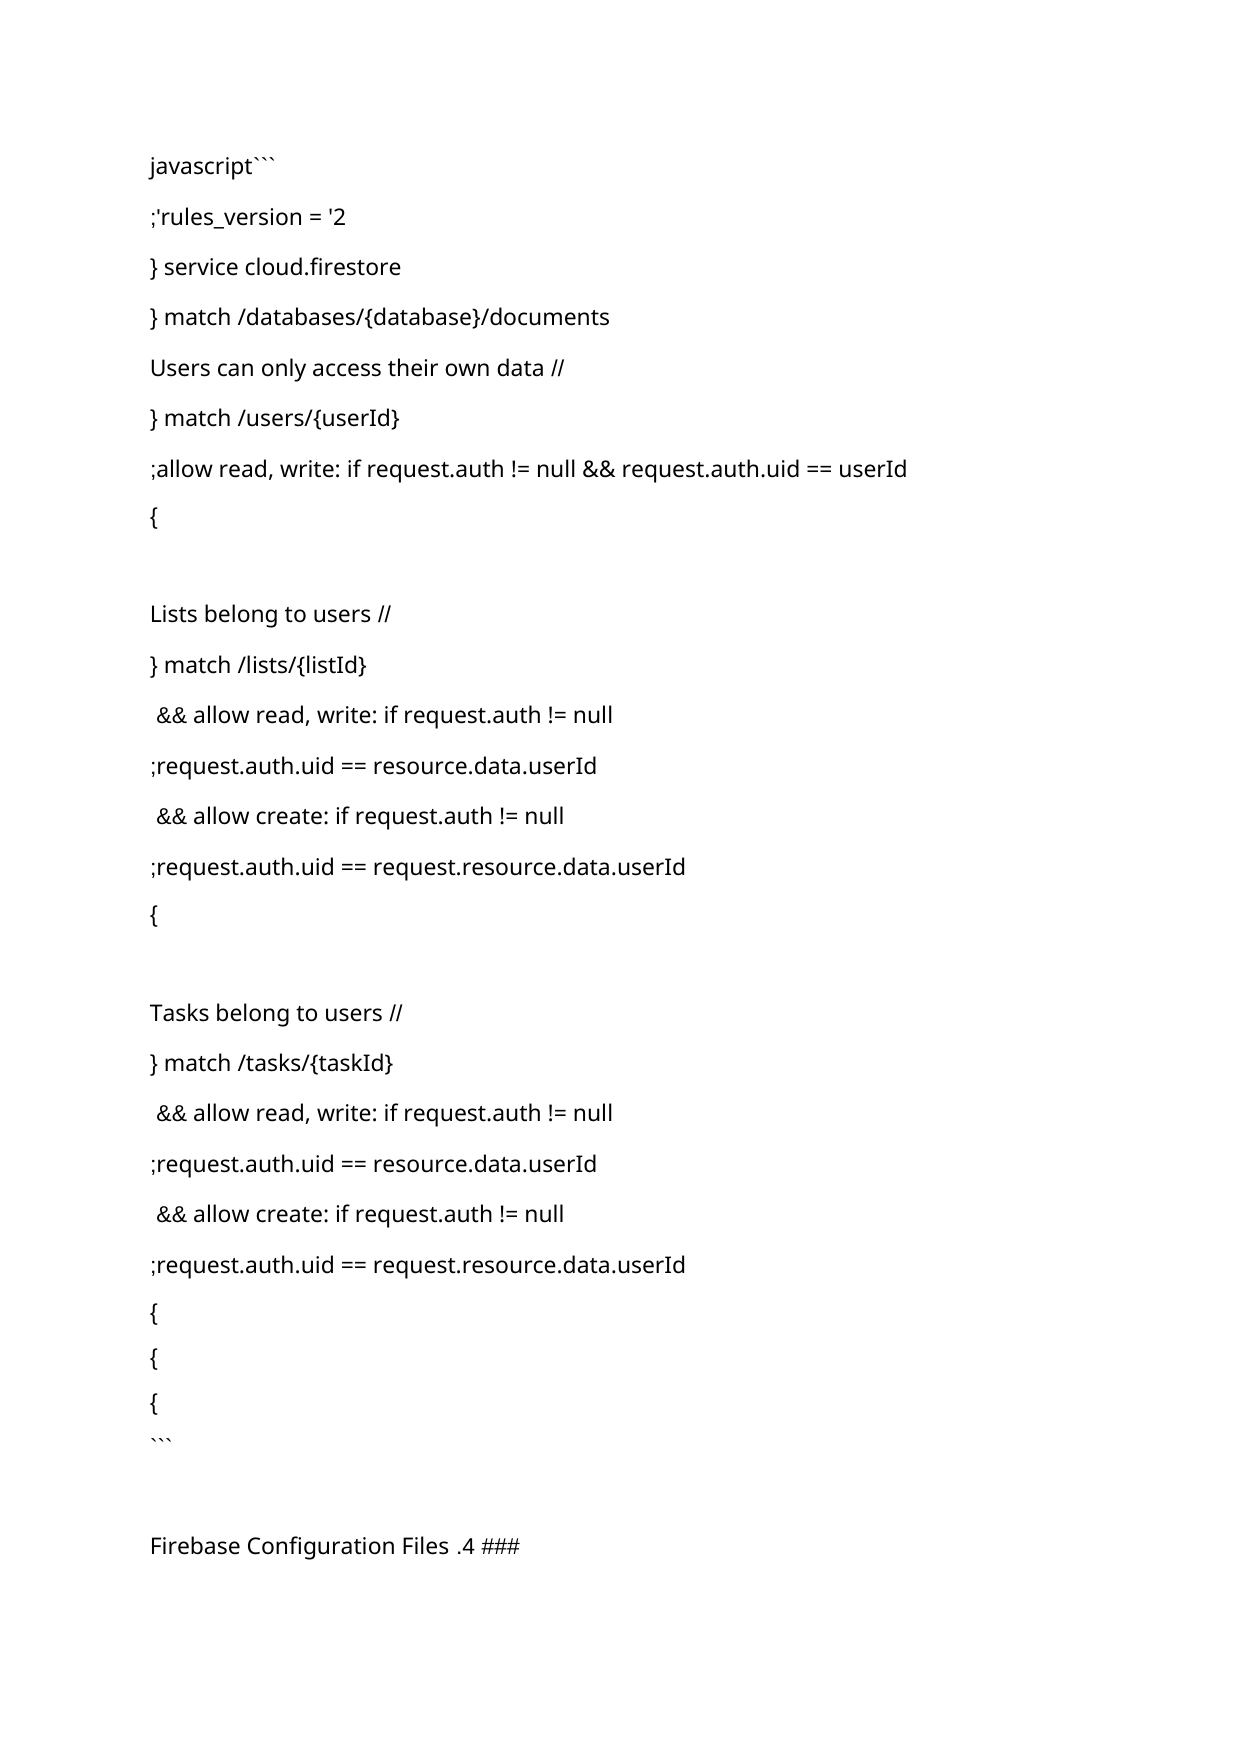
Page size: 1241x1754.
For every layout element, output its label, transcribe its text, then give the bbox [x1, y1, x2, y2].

text // Tasks belong to users [150, 996, 1090, 1028]
text service cloud.firestore { [150, 251, 1090, 282]
text rules_version = '2'; [150, 200, 1090, 232]
text } [150, 1299, 1090, 1325]
text request.auth.uid == request.resource.data.userId; [150, 1248, 1090, 1280]
text ```javascript [150, 150, 1090, 181]
text match /tasks/{taskId} { [150, 1047, 1090, 1078]
text ### 4. Firebase Configuration Files [150, 1530, 1090, 1561]
text match /lists/{listId} { [150, 649, 1090, 680]
text allow create: if request.auth != null && [150, 1198, 1090, 1229]
text } [150, 1389, 1090, 1416]
text // Users can only access their own data [150, 352, 1090, 383]
text allow create: if request.auth != null && [150, 800, 1090, 831]
text } [150, 1344, 1090, 1370]
text request.auth.uid == resource.data.userId; [150, 1148, 1090, 1179]
text allow read, write: if request.auth != null && [150, 1097, 1090, 1128]
text allow read, write: if request.auth != null && request.auth.uid == userId; [150, 452, 1090, 484]
text request.auth.uid == resource.data.userId; [150, 750, 1090, 781]
text match /users/{userId} { [150, 402, 1090, 433]
text ``` [150, 1434, 1090, 1461]
text } [150, 901, 1090, 927]
text } [150, 503, 1090, 529]
text request.auth.uid == request.resource.data.userId; [150, 851, 1090, 882]
text // Lists belong to users [150, 598, 1090, 630]
text match /databases/{database}/documents { [150, 301, 1090, 332]
text allow read, write: if request.auth != null && [150, 699, 1090, 731]
